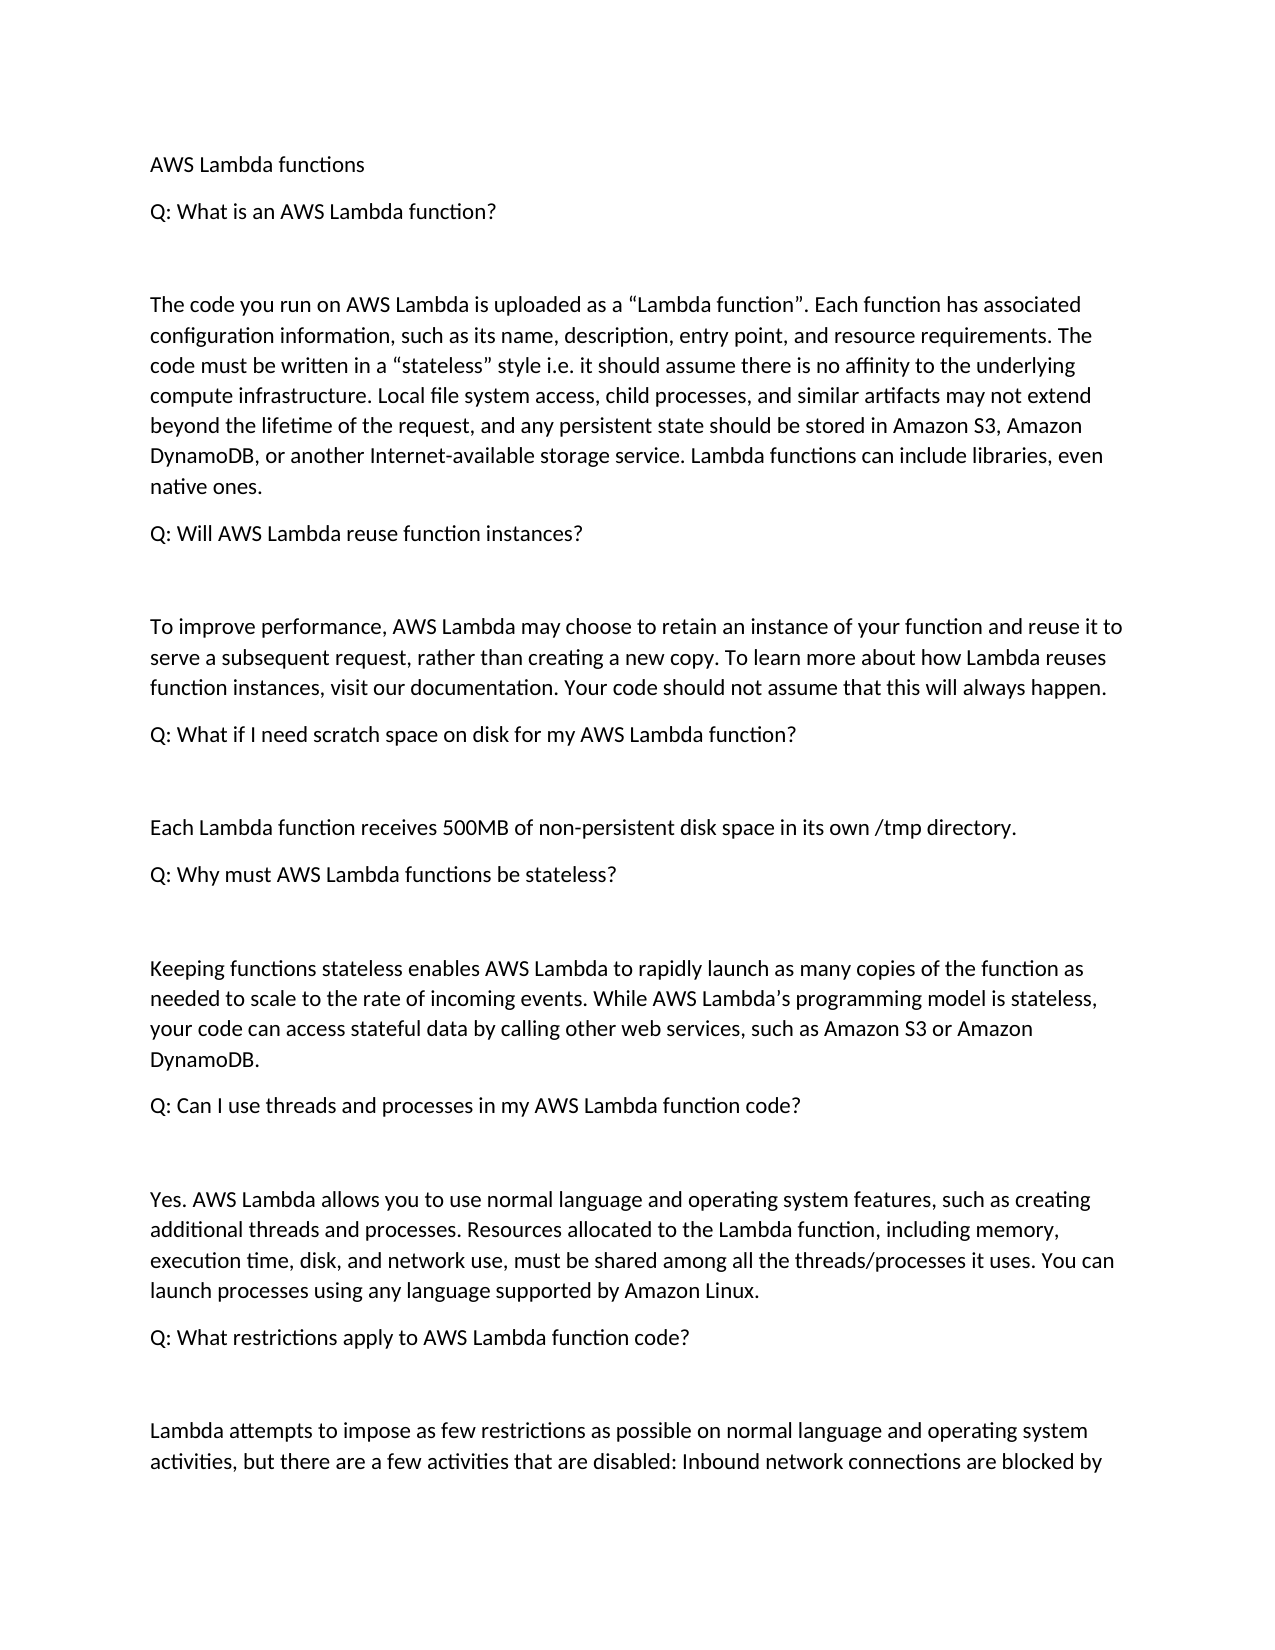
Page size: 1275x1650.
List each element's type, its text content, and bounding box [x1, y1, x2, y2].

text The code you run on AWS Lambda is uploaded as a “Lambda function”. Each function has associated configuration information, such as its name, description, entry point, and resource requirements. The code must be written in a “stateless” style i.e. it should assume there is no affinity to the underlying compute infrastructure. Local file system access, child processes, and similar artifacts may not extend beyond the lifetime of the request, and any persistent state should be stored in Amazon S3, Amazon DynamoDB, or another Internet-available storage service. Lambda functions can include libraries, even native ones. [150, 291, 1125, 500]
text Q: What restrictions apply to AWS Lambda function code? [150, 1323, 1125, 1351]
text To improve performance, AWS Lambda may choose to retain an instance of your function and reuse it to serve a subsequent request, rather than creating a new copy. To learn more about how Lambda reuses function instances, visit our documentation. Your code should not assume that this will always happen. [150, 612, 1125, 701]
text Q: What if I need scratch space on disk for my AWS Lambda function? [150, 720, 1125, 748]
text Q: Will AWS Lambda reuse function instances? [150, 519, 1125, 547]
text Each Lambda function receives 500MB of non-persistent disk space in its own /tmp directory. [150, 813, 1125, 842]
text Yes. AWS Lambda allows you to use normal language and operating system features, such as creating additional threads and processes. Resources allocated to the Lambda function, including memory, execution time, disk, and network use, must be shared among all the threads/processes it uses. You can launch processes using any language supported by Amazon Linux. [150, 1185, 1125, 1304]
text Q: What is an AWS Lambda function? [150, 197, 1125, 225]
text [150, 1417, 1125, 1475]
text Q: Can I use threads and processes in my AWS Lambda function code? [150, 1092, 1125, 1120]
text Q: Why must AWS Lambda functions be stateless? [150, 860, 1125, 888]
text AWS Lambda functions [150, 150, 1125, 178]
text Keeping functions stateless enables AWS Lambda to rapidly launch as many copies of the function as needed to scale to the rate of incoming events. While AWS Lambda’s programming model is stateless, your code can access stateful data by calling other web services, such as Amazon S3 or Amazon DynamoDB. [150, 954, 1125, 1073]
